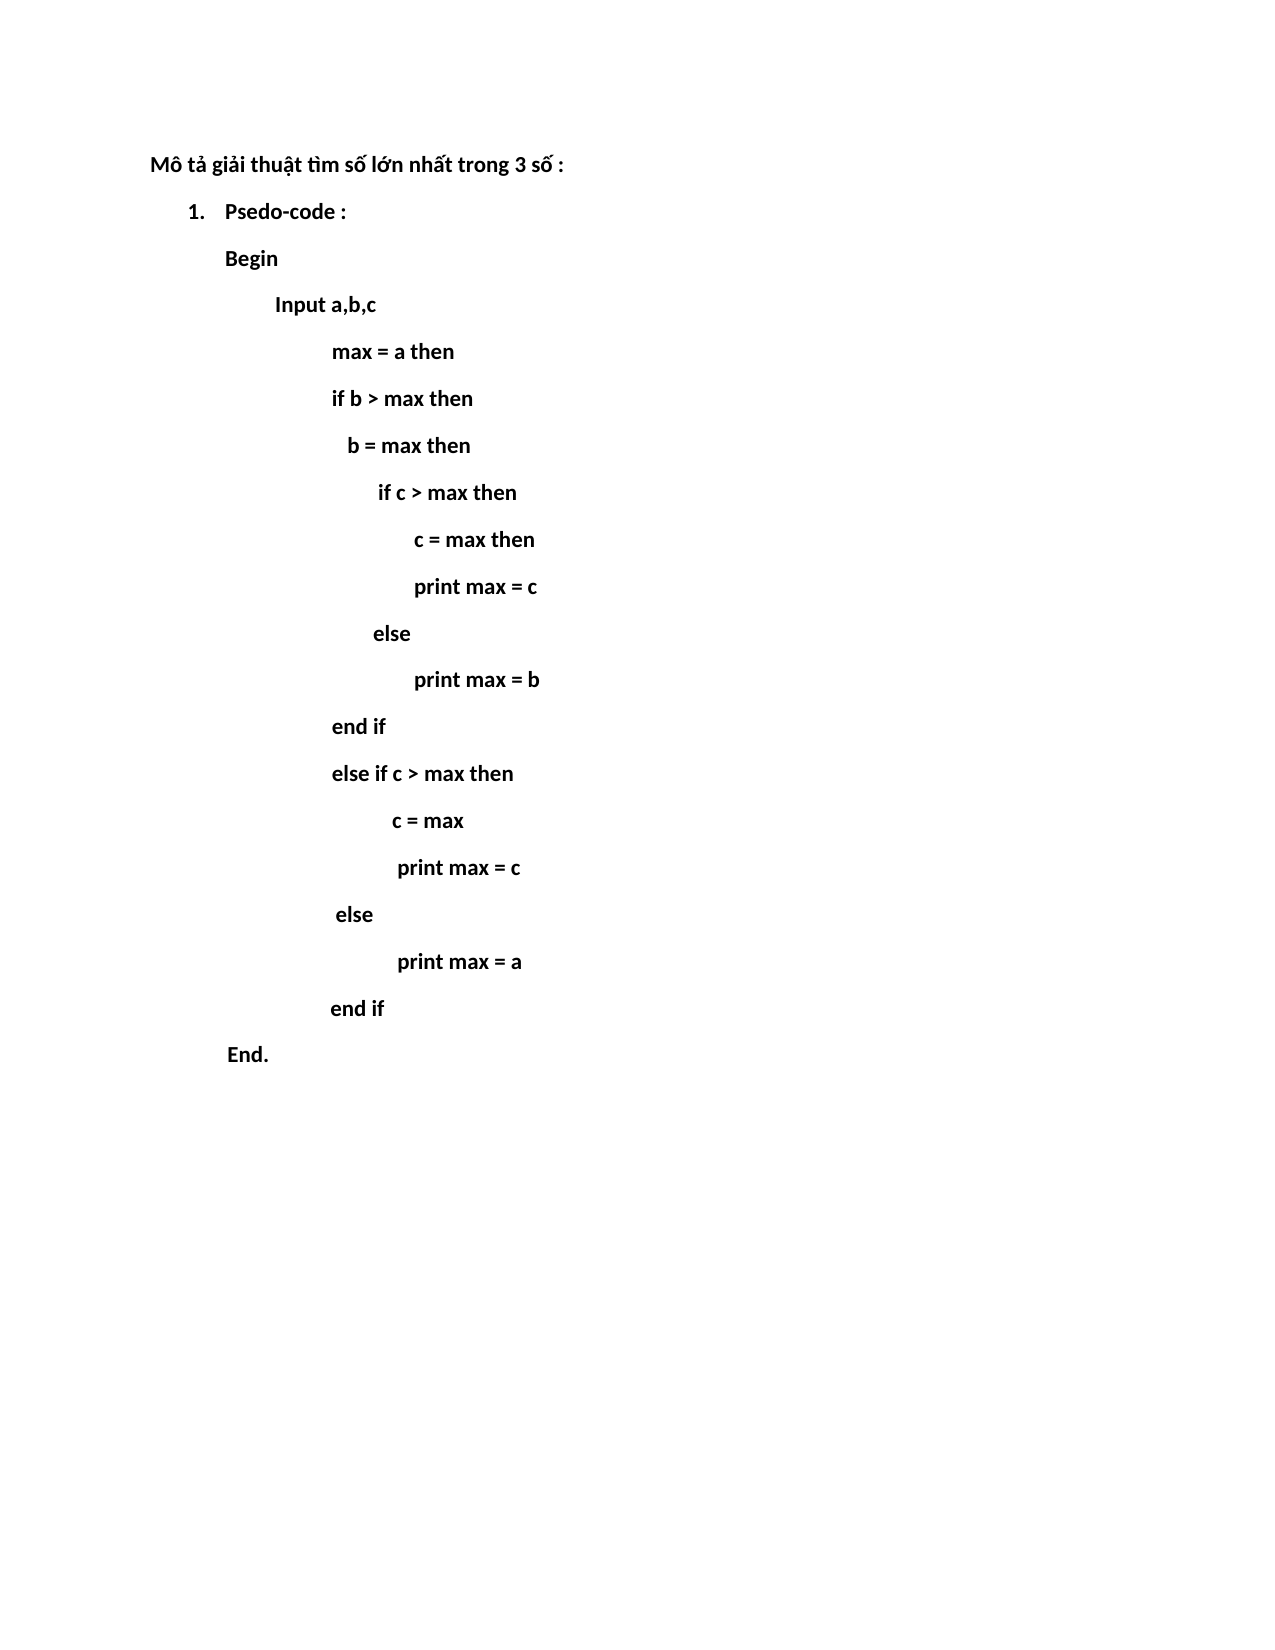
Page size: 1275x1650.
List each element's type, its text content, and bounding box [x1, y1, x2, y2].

text c = max then [187, 525, 1125, 553]
list Psedo-code : [187, 197, 1125, 225]
text Mô tả giải thuật tìm số lớn nhất trong 3 số : [150, 150, 1125, 178]
text else if c > max then [187, 759, 1125, 787]
text if c > max then [187, 478, 1125, 506]
text if b > max then [187, 384, 1125, 412]
text print max = c [150, 853, 1125, 881]
text Begin [225, 244, 1125, 272]
text c = max [150, 806, 1125, 834]
text else [150, 900, 1125, 928]
text print max = a [150, 947, 1125, 975]
text End. [150, 1041, 1125, 1069]
text b = max then [187, 431, 1125, 459]
text end if [150, 994, 1125, 1022]
text print max = b [187, 666, 1125, 694]
text Input a,b,c [187, 291, 1125, 319]
text print max = c [187, 572, 1125, 600]
text else [187, 619, 1125, 647]
text max = a then [187, 337, 1125, 366]
text end if [187, 712, 1125, 741]
